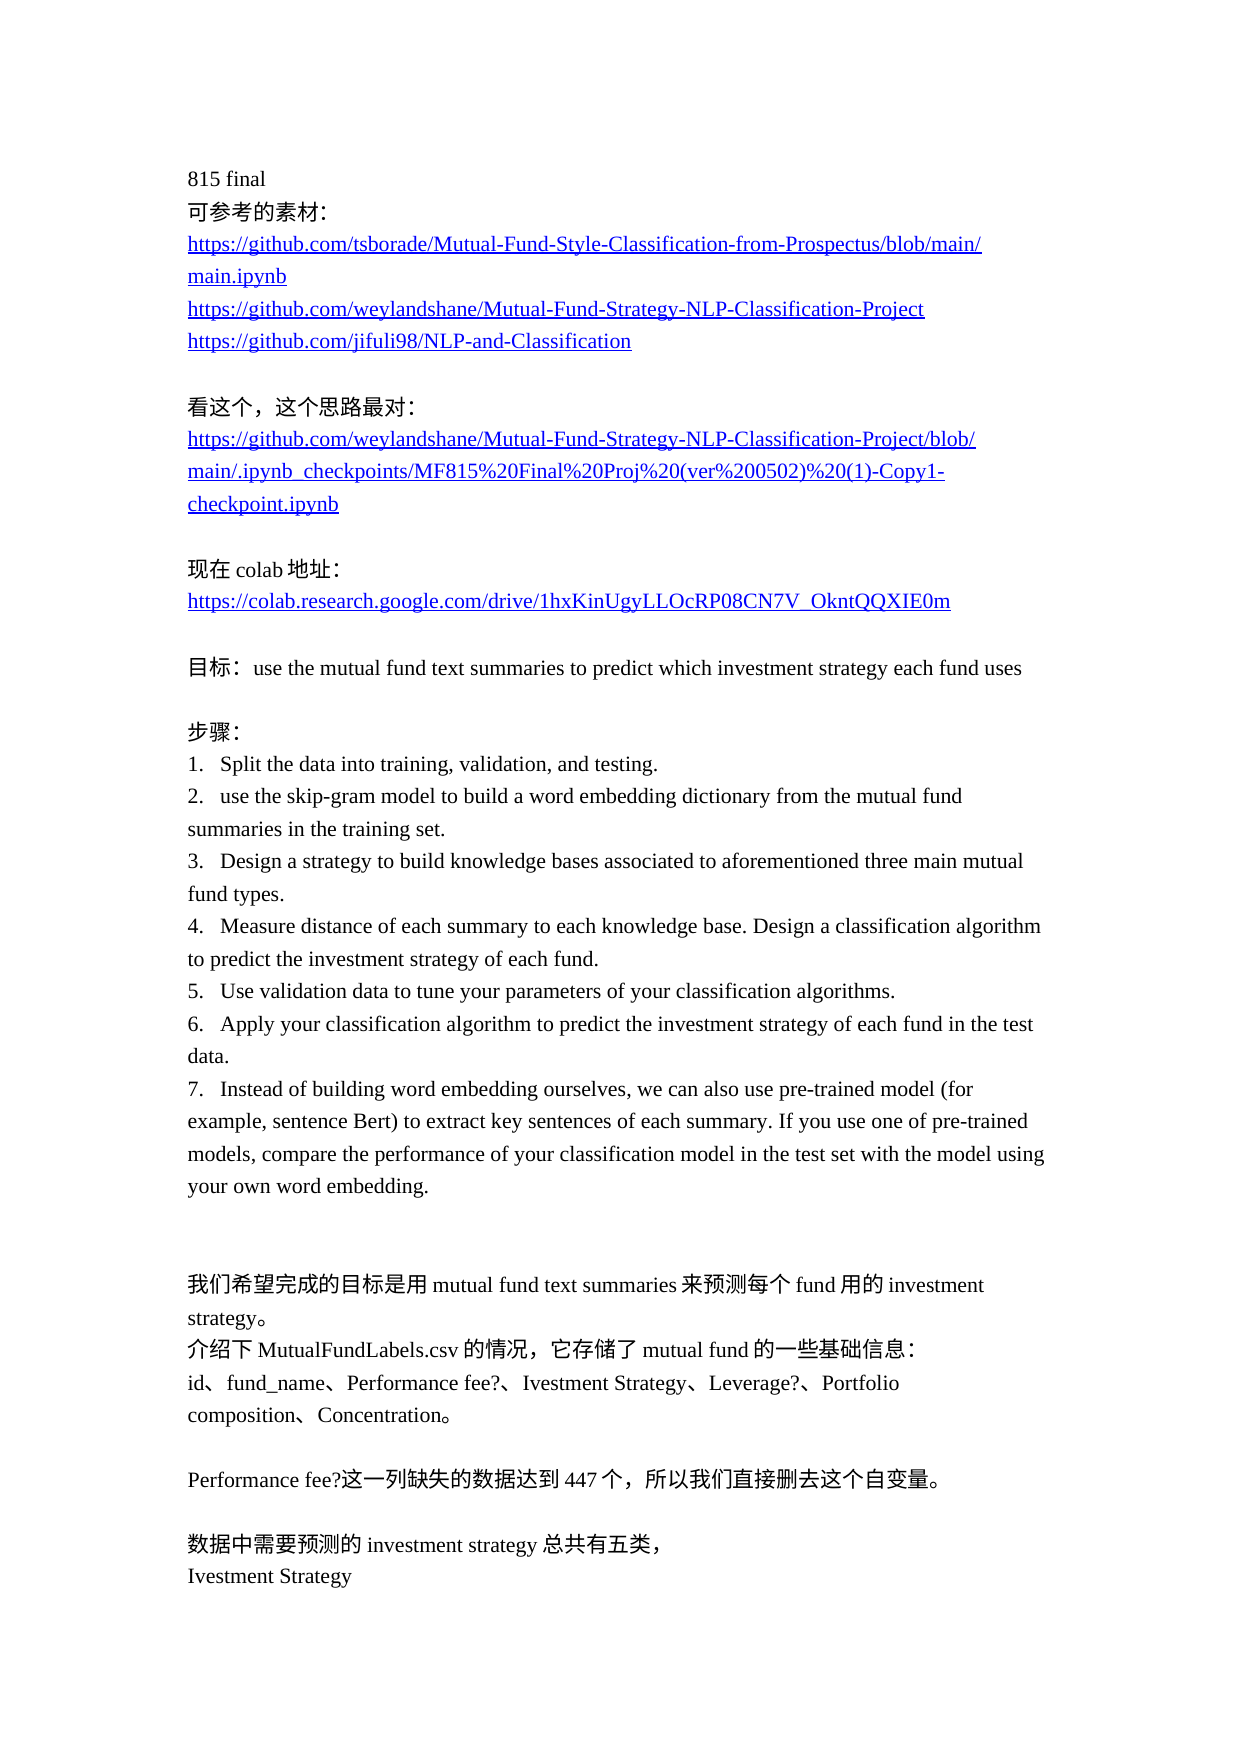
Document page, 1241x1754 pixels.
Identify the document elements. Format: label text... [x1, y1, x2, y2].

text 看这个，这个思路最对： [187, 389, 1053, 422]
list 数据中需要预测的investment strategy总共有五类， [187, 1527, 1053, 1559]
list use the skip-gram model to build a word embedding dictionary from the mutual fund summaries in the training set. [187, 779, 1053, 844]
list 介绍下MutualFundLabels.csv的情况，它存储了mutual fund的一些基础信息：id、fund_name、Performance fee?、Ivestment Strategy、Leverage?、Portfolio composition、Concentration。 [187, 1332, 1053, 1429]
list Ivestment Strategy [187, 1559, 1053, 1592]
list Instead of building word embedding ourselves, we can also use pre-trained model (for example, sentence Bert) to extract key sentences of each summary. If you use one of pre-trained models, compare the performance of your classification model in the test set with the model using your own word embedding. [187, 1072, 1053, 1202]
list 我们希望完成的目标是用mutual fund text summaries来预测每个fund用的investment strategy。 [187, 1267, 1053, 1332]
text 现在colab地址： [187, 552, 1053, 584]
text https://github.com/jifuli98/NLP-and-Classification [187, 324, 1053, 357]
text Performance fee?这一列缺失的数据达到447个，所以我们直接删去这个自变量。 [187, 1462, 1053, 1494]
text https://colab.research.google.com/drive/1hxKinUgyLLOcRP08CN7V_OkntQQXIE0m [187, 584, 1053, 617]
text 目标：use the mutual fund text summaries to predict which investment strategy each fund uses [187, 649, 1053, 682]
list Apply your classification algorithm to predict the investment strategy of each fund in the test data. [187, 1007, 1053, 1072]
text https://github.com/weylandshane/Mutual-Fund-Strategy-NLP-Classification-Project/blob/main/.ipynb_checkpoints/MF815%20Final%20Proj%20(ver%200502)%20(1)-Copy1-checkpoint.ipynb [187, 422, 1053, 519]
list Split the data into training, validation, and testing. [187, 747, 1053, 779]
list Measure distance of each summary to each knowledge base. Design a classification algorithm to predict the investment strategy of each fund. [187, 909, 1053, 974]
text https://github.com/tsborade/Mutual-Fund-Style-Classification-from-Prospectus/blob/main/main.ipynb [187, 227, 1053, 292]
text 可参考的素材： [187, 194, 1053, 227]
list Design a strategy to build knowledge bases associated to aforementioned three main mutual fund types. [187, 844, 1053, 909]
text https://github.com/weylandshane/Mutual-Fund-Strategy-NLP-Classification-Project [187, 292, 1053, 324]
text 815 final [187, 162, 1053, 194]
list Use validation data to tune your parameters of your classification algorithms. [187, 974, 1053, 1007]
text 步骤： [187, 714, 1053, 747]
